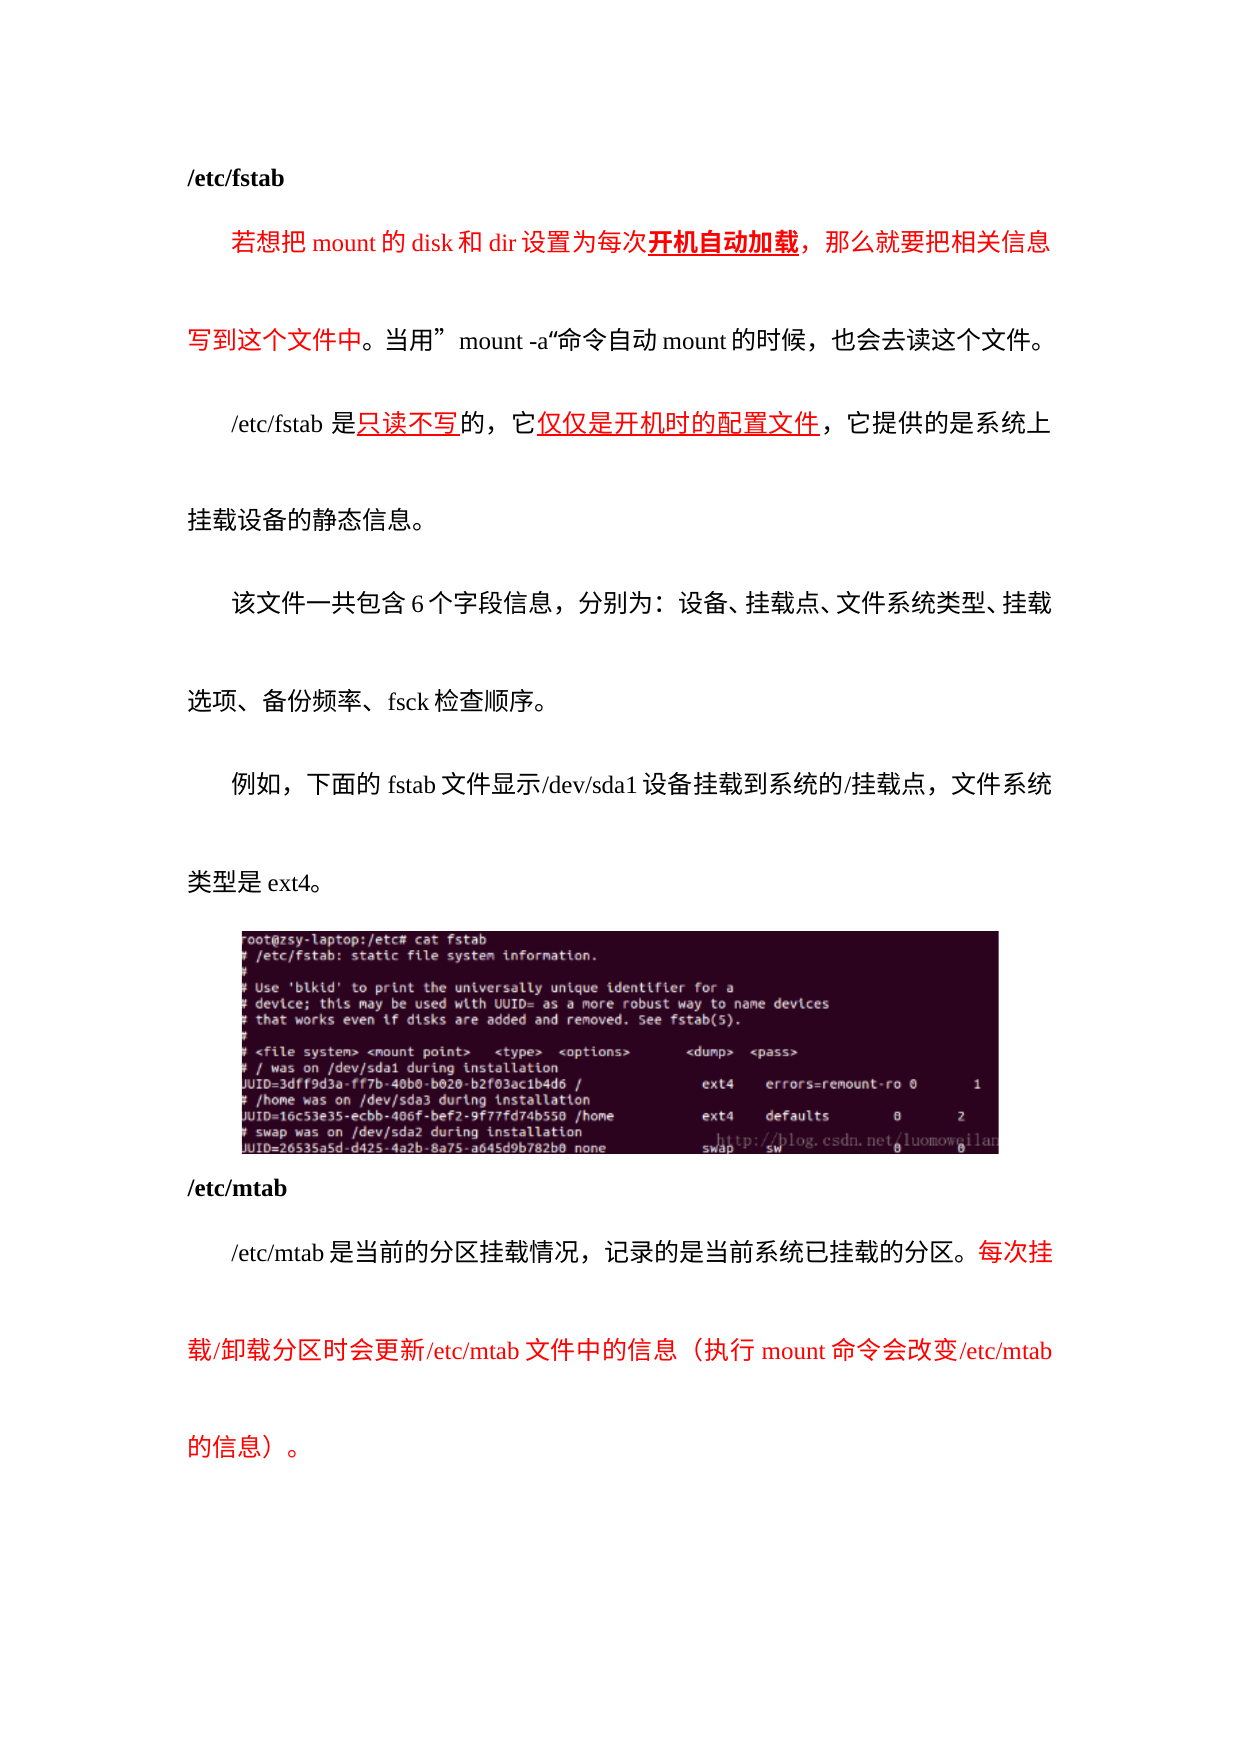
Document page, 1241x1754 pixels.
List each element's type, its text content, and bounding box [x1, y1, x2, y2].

picture [241, 930, 999, 1154]
subtitle /etc/fstab [187, 162, 1053, 194]
text /etc/mtab是当前的分区挂载情况，记录的是当前系统已挂载的分区。每次挂载/卸载分区时会更新/etc/mtab文件中的信息（执行mount命令会改变/etc/mtab的信息）。 [187, 1218, 1053, 1478]
text 该文件一共包含6个字段信息，分别为：设备、挂载点、文件系统类型、挂载选项、备份频率、fsck检查顺序。 [187, 569, 1053, 732]
text 例如，下面的fstab文件显示/dev/sda1设备挂载到系统的/挂载点，文件系统类型是ext4。 [187, 750, 1053, 913]
subtitle /etc/mtab [187, 1172, 1053, 1205]
text 若想把mount的disk和dir设置为每次开机自动加载，那么就要把相关信息写到这个文件中。当用”mount -a“命令自动mount的时候，也会去读这个文件。 [187, 208, 1053, 371]
text /etc/fstab 是只读不写的，它仅仅是开机时的配置文件，它提供的是系统上挂载设备的静态信息。 [187, 389, 1053, 551]
